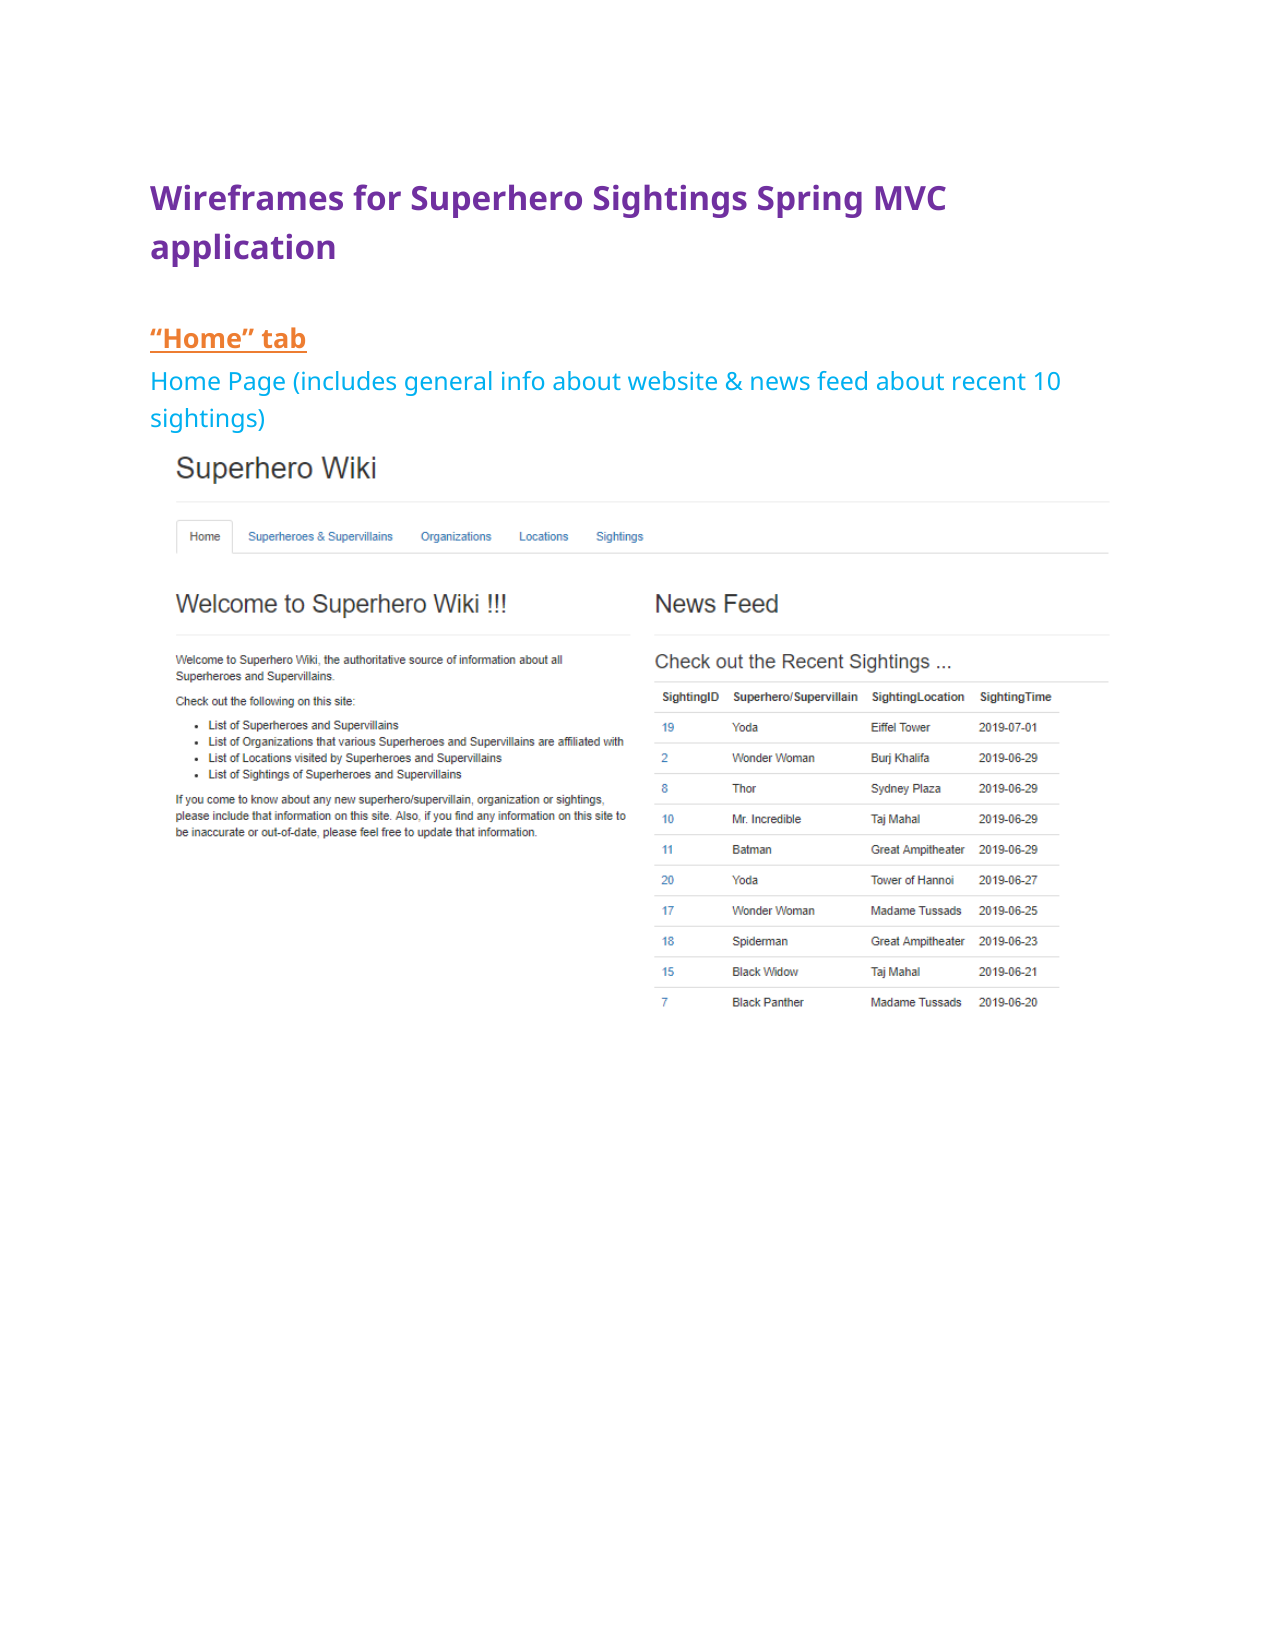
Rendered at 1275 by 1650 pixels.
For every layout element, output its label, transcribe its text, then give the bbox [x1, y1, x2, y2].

picture [150, 437, 1125, 1084]
subtitle Wireframes for Superhero Sightings Spring MVC application [150, 175, 1125, 269]
subtitle Home Page (includes general info about website & news feed about recent 10 sightings) [150, 364, 1125, 434]
subtitle “Home” tab [150, 320, 1125, 357]
